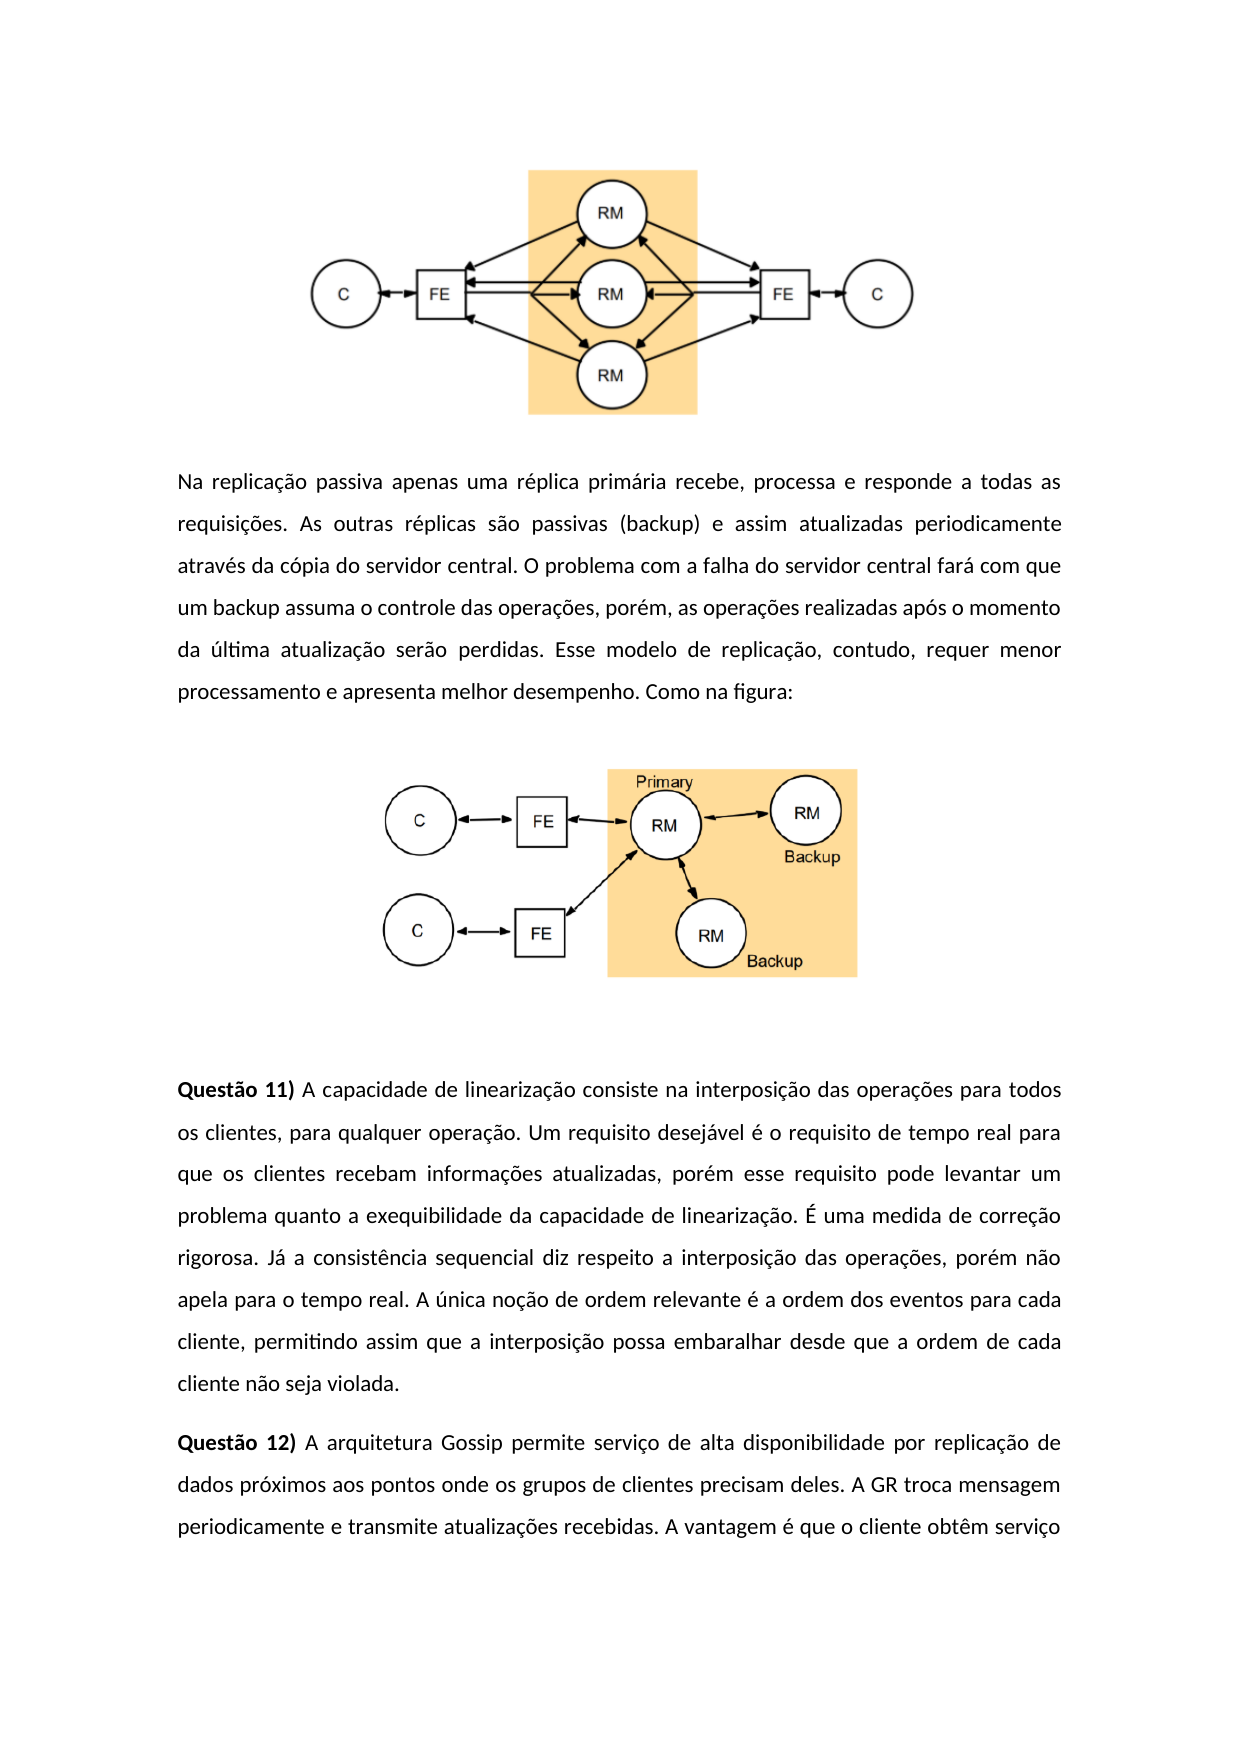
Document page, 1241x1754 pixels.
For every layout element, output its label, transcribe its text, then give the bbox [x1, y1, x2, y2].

text Na replicação passiva apenas uma réplica primária recebe, processa e responde a todas as requisições. As outras réplicas são passivas (backup) e assim atualizadas periodicamente através da cópia do servidor central. O problema com a falha do servidor central fará com que um backup assuma o controle das operações, porém, as operações realizadas após o momento da última atualização serão perdidas. Esse modelo de replicação, contudo, requer menor processamento e apresenta melhor desempenho. Como na figura: [177, 467, 1063, 705]
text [177, 1428, 1063, 1540]
picture [368, 736, 872, 987]
text Questão 11) A capacidade de linearização consiste na interposição das operações para todos os clientes, para qualquer operação. Um requisito desejável é o requisito de tempo real para que os clientes recebam informações atualizadas, porém esse requisito pode levantar um problema quanto a exequibilidade da capacidade de linearização. É uma medida de correção rigorosa. Já a consistência sequencial diz respeito a interposição das operações, porém não apela para o tempo real. A única noção de ordem relevante é a ordem dos eventos para cada cliente, permitindo assim que a interposição possa embaralhar desde que a ordem de cada cliente não seja violada. [177, 1076, 1063, 1397]
picture [305, 147, 936, 437]
